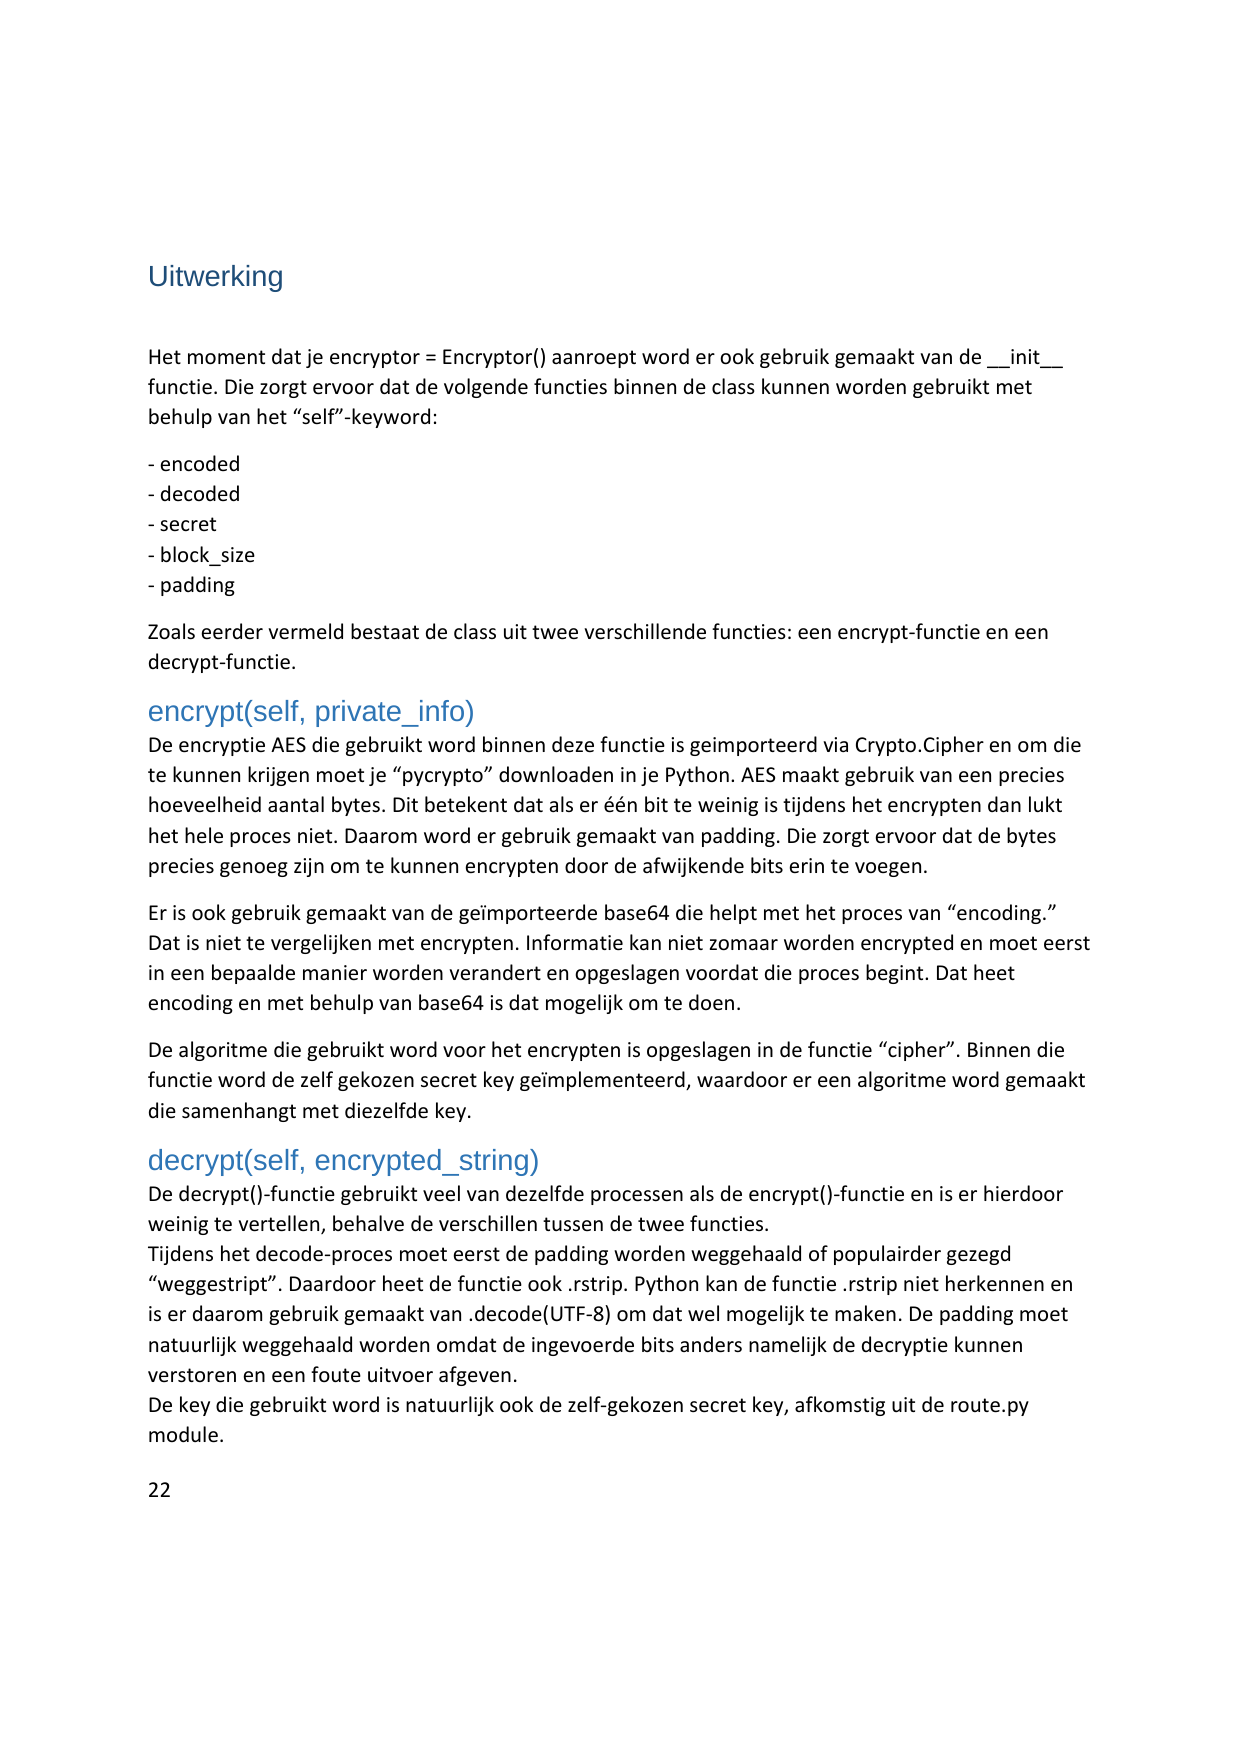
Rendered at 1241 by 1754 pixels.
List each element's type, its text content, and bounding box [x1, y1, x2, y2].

text Er is ook gebruik gemaakt van de geïmporteerde base64 die helpt met het proces van “encoding.” Dat is niet te vergelijken met encrypten. Informatie kan niet zomaar worden encrypted en moet eerst in een bepaalde manier worden verandert en opgeslagen voordat die proces begint. Dat heet encoding en met behulp van base64 is dat mogelijk om te doen. [148, 898, 1093, 1016]
subtitle encrypt(self, private_info) [148, 694, 1093, 727]
subtitle Uitwerking [148, 259, 1093, 292]
text Zoals eerder vermeld bestaat de class uit twee verschillende functies: een encrypt-functie en een decrypt-functie. [148, 617, 1093, 675]
text De decrypt()-functie gebruikt veel van dezelfde processen als de encrypt()-functie en is er hierdoor weinig te vertellen, behalve de verschillen tussen de twee functies. Tijdens het decode-proces moet eerst de padding worden weggehaald of populairder gezegd “weggestript”. Daardoor heet de functie ook .rstrip. Python kan de functie .rstrip niet herkennen en is er daarom gebruik gemaakt van .decode(UTF-8) om dat wel mogelijk te maken. De padding moet natuurlijk weggehaald worden omdat de ingevoerde bits anders namelijk de decryptie kunnen verstoren en een foute uitvoer afgeven. De key die gebruikt word is natuurlijk ook de zelf-gekozen secret key, afkomstig uit de route.py module. [148, 1179, 1093, 1448]
text Het moment dat je encryptor = Encryptor() aanroept word er ook gebruik gemaakt van de __init__ functie. Die zorgt ervoor dat de volgende functies binnen de class kunnen worden gebruikt met behulp van het “self”-keyword: [148, 342, 1093, 430]
text De encryptie AES die gebruikt word binnen deze functie is geimporteerd via Crypto.Cipher en om die te kunnen krijgen moet je “pycrypto” downloaden in je Python. AES maakt gebruik van een precies hoeveelheid aantal bytes. Dit betekent dat als er één bit te weinig is tijdens het encrypten dan lukt het hele proces niet. Daarom word er gebruik gemaakt van padding. Die zorgt ervoor dat de bytes precies genoeg zijn om te kunnen encrypten door de afwijkende bits erin te voegen. [148, 730, 1093, 879]
text - encoded - decoded - secret - block_size - padding [148, 449, 1093, 598]
subtitle decrypt(self, encrypted_string) [148, 1143, 1093, 1176]
text De algoritme die gebruikt word voor het encrypten is opgeslagen in de functie “cipher”. Binnen die functie word de zelf gekozen secret key geïmplementeerd, waardoor er een algoritme word gemaakt die samenhangt met diezelfde key. [148, 1035, 1093, 1124]
